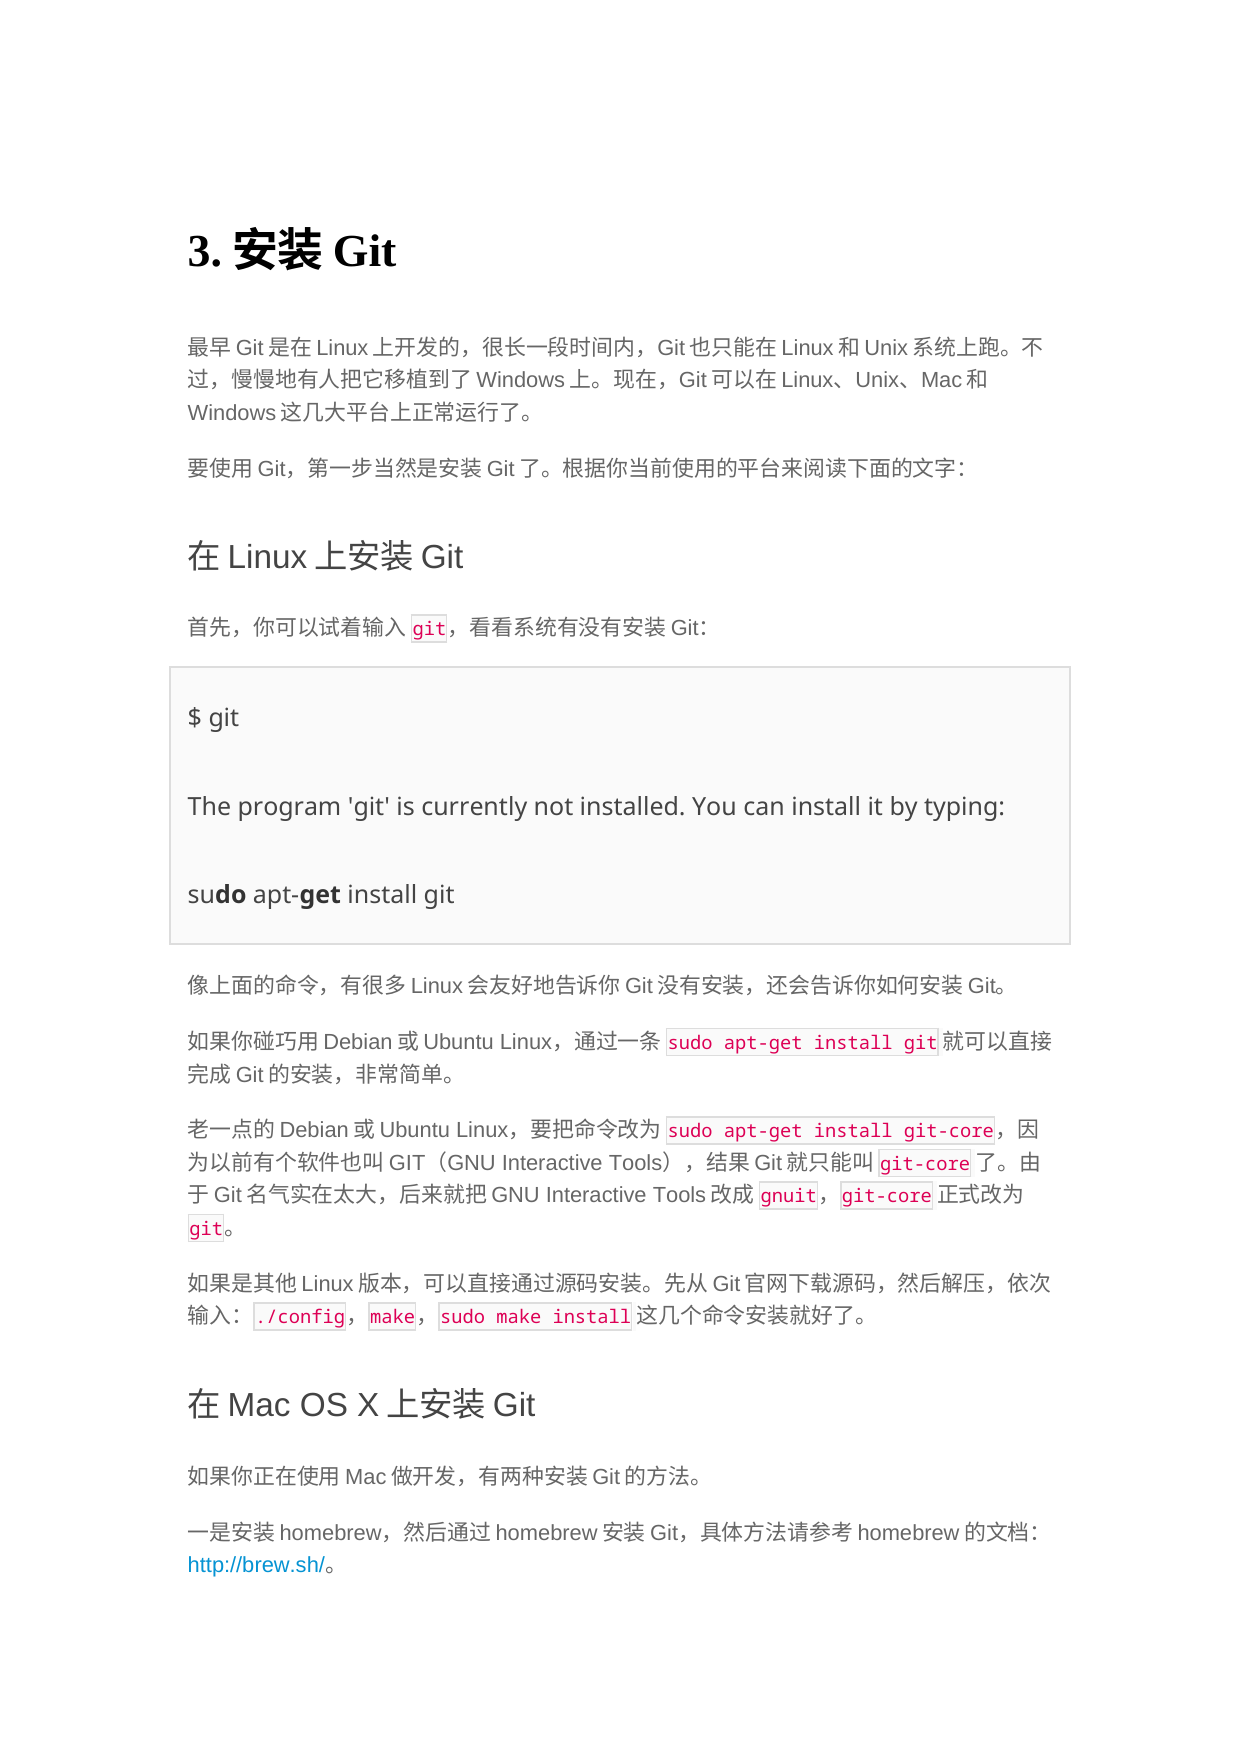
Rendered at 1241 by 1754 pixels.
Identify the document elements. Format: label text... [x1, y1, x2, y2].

text 如果是其他Linux版本，可以直接通过源码安装。先从Git官网下载源码，然后解压，依次输入：./config，make，sudo make install这几个命令安装就好了。 [187, 1266, 1053, 1331]
text sudo apt-get install git [171, 843, 1069, 943]
subtitle 在Mac OS X上安装Git [187, 1370, 1053, 1435]
subtitle 在Linux上安装Git [187, 522, 1053, 587]
text 最早Git是在Linux上开发的，很长一段时间内，Git也只能在Linux和Unix系统上跑。不过，慢慢地有人把它移植到了Windows上。现在，Git可以在Linux、Unix、Mac和Windows这几大平台上正常运行了。 [187, 329, 1053, 427]
text 首先，你可以试着输入git，看看系统有没有安装Git： [187, 610, 1053, 643]
subtitle 安装Git [187, 197, 1053, 295]
text 老一点的Debian或Ubuntu Linux，要把命令改为sudo apt-get install git-core，因为以前有个软件也叫GIT（GNU Interactive Tools），结果Git就只能叫git-core了。由于Git名气实在太大，后来就把GNU Interactive Tools改成gnuit，git-core正式改为git。 [187, 1112, 1053, 1242]
text 如果你碰巧用Debian或Ubuntu Linux，通过一条sudo apt-get install git就可以直接完成Git的安装，非常简单。 [187, 1024, 1053, 1089]
text 一是安装homebrew，然后通过homebrew安装Git，具体方法请参考homebrew的文档：http://brew.sh/。 [187, 1514, 1053, 1579]
text 要使用Git，第一步当然是安装Git了。根据你当前使用的平台来阅读下面的文字： [187, 450, 1053, 483]
text The program 'git' is currently not installed. You can install it by typing: [171, 754, 1069, 838]
text 如果你正在使用Mac做开发，有两种安装Git的方法。 [187, 1458, 1053, 1491]
text 像上面的命令，有很多Linux会友好地告诉你Git没有安装，还会告诉你如何安装Git。 [187, 968, 1053, 1000]
text $ git [171, 668, 1069, 749]
